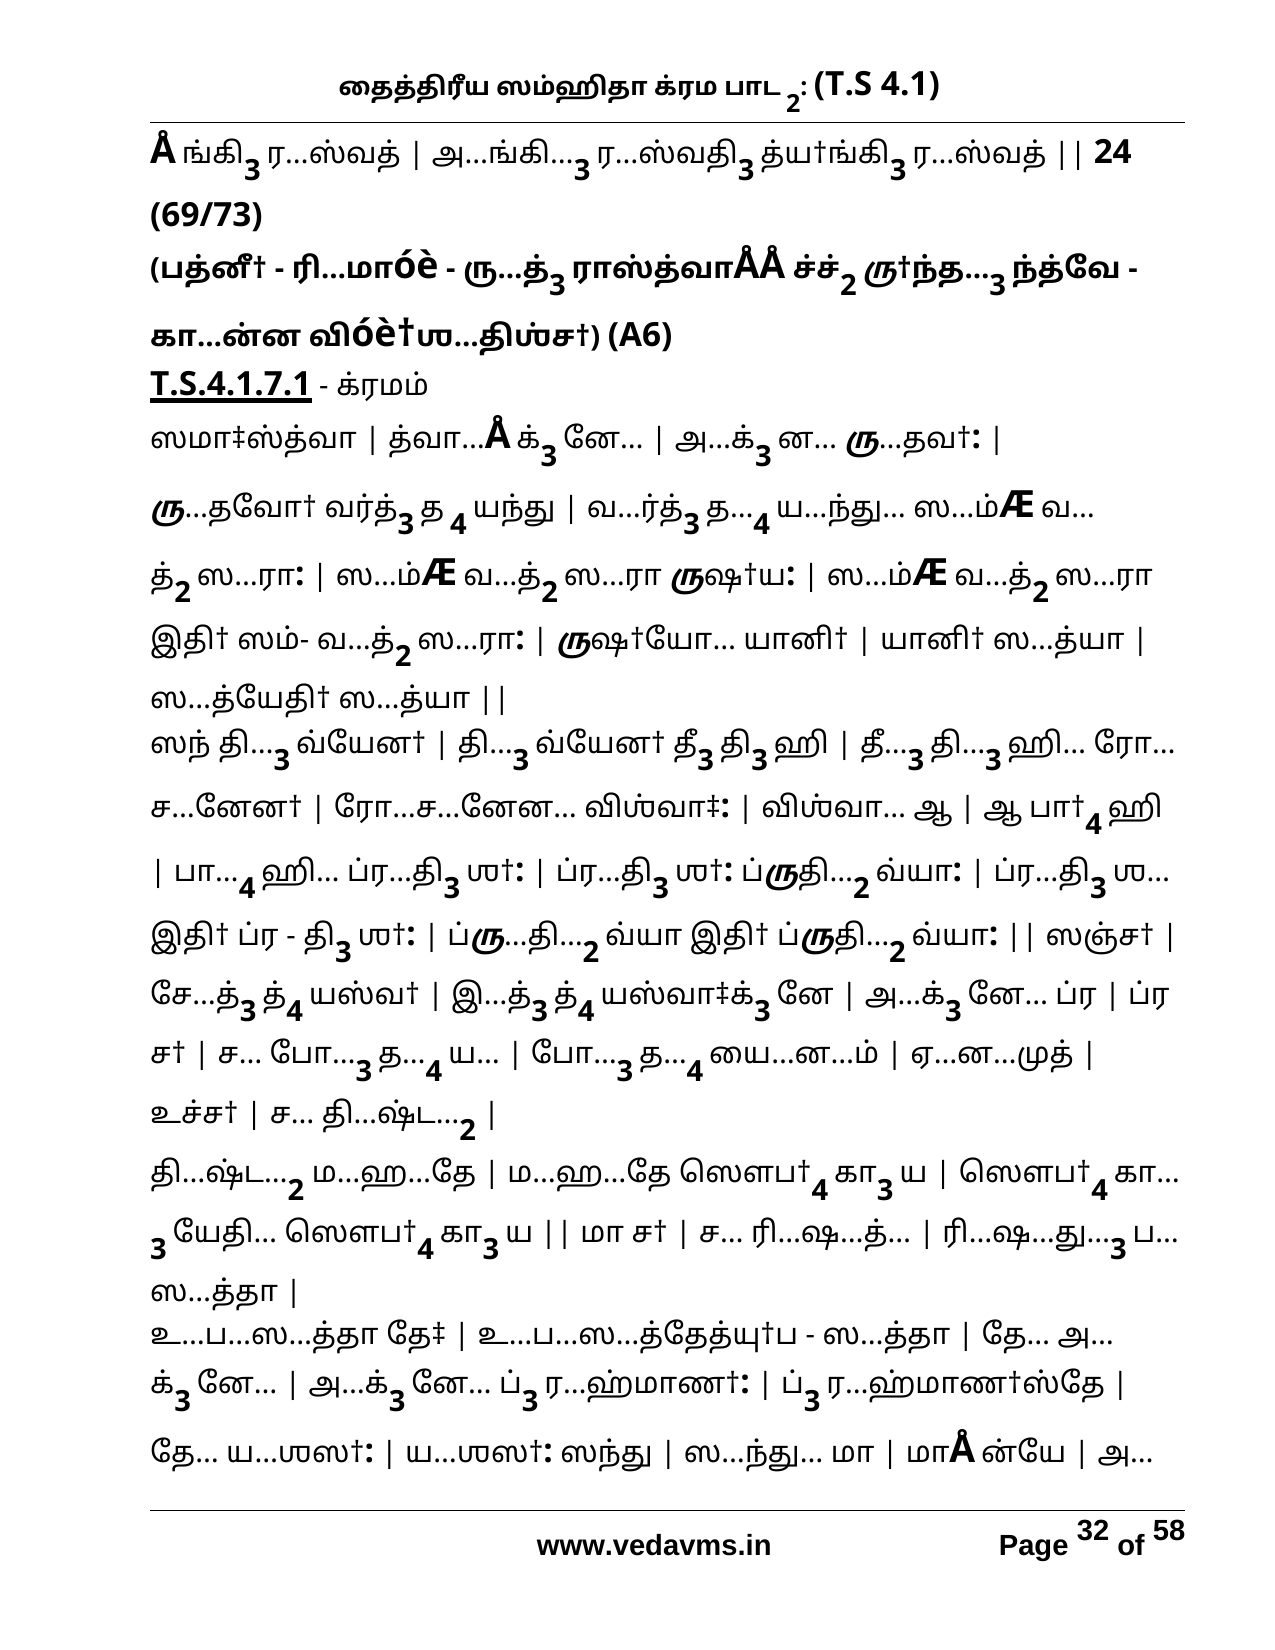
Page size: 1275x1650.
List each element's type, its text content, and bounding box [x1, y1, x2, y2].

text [150, 123, 1200, 236]
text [150, 409, 1185, 1473]
text T.S.4.1.7.1 - க்ரமம் [150, 360, 1185, 406]
text (பத்னீ† - ரி…மாóè - ரு…த்3ராஸ்த்வாÅÅ ச்ச்2ரு†ந்த…3ந்த்வே - கா…ன்ன விóè†ஶ…திஶ்ச†) (A6) [150, 238, 1185, 358]
